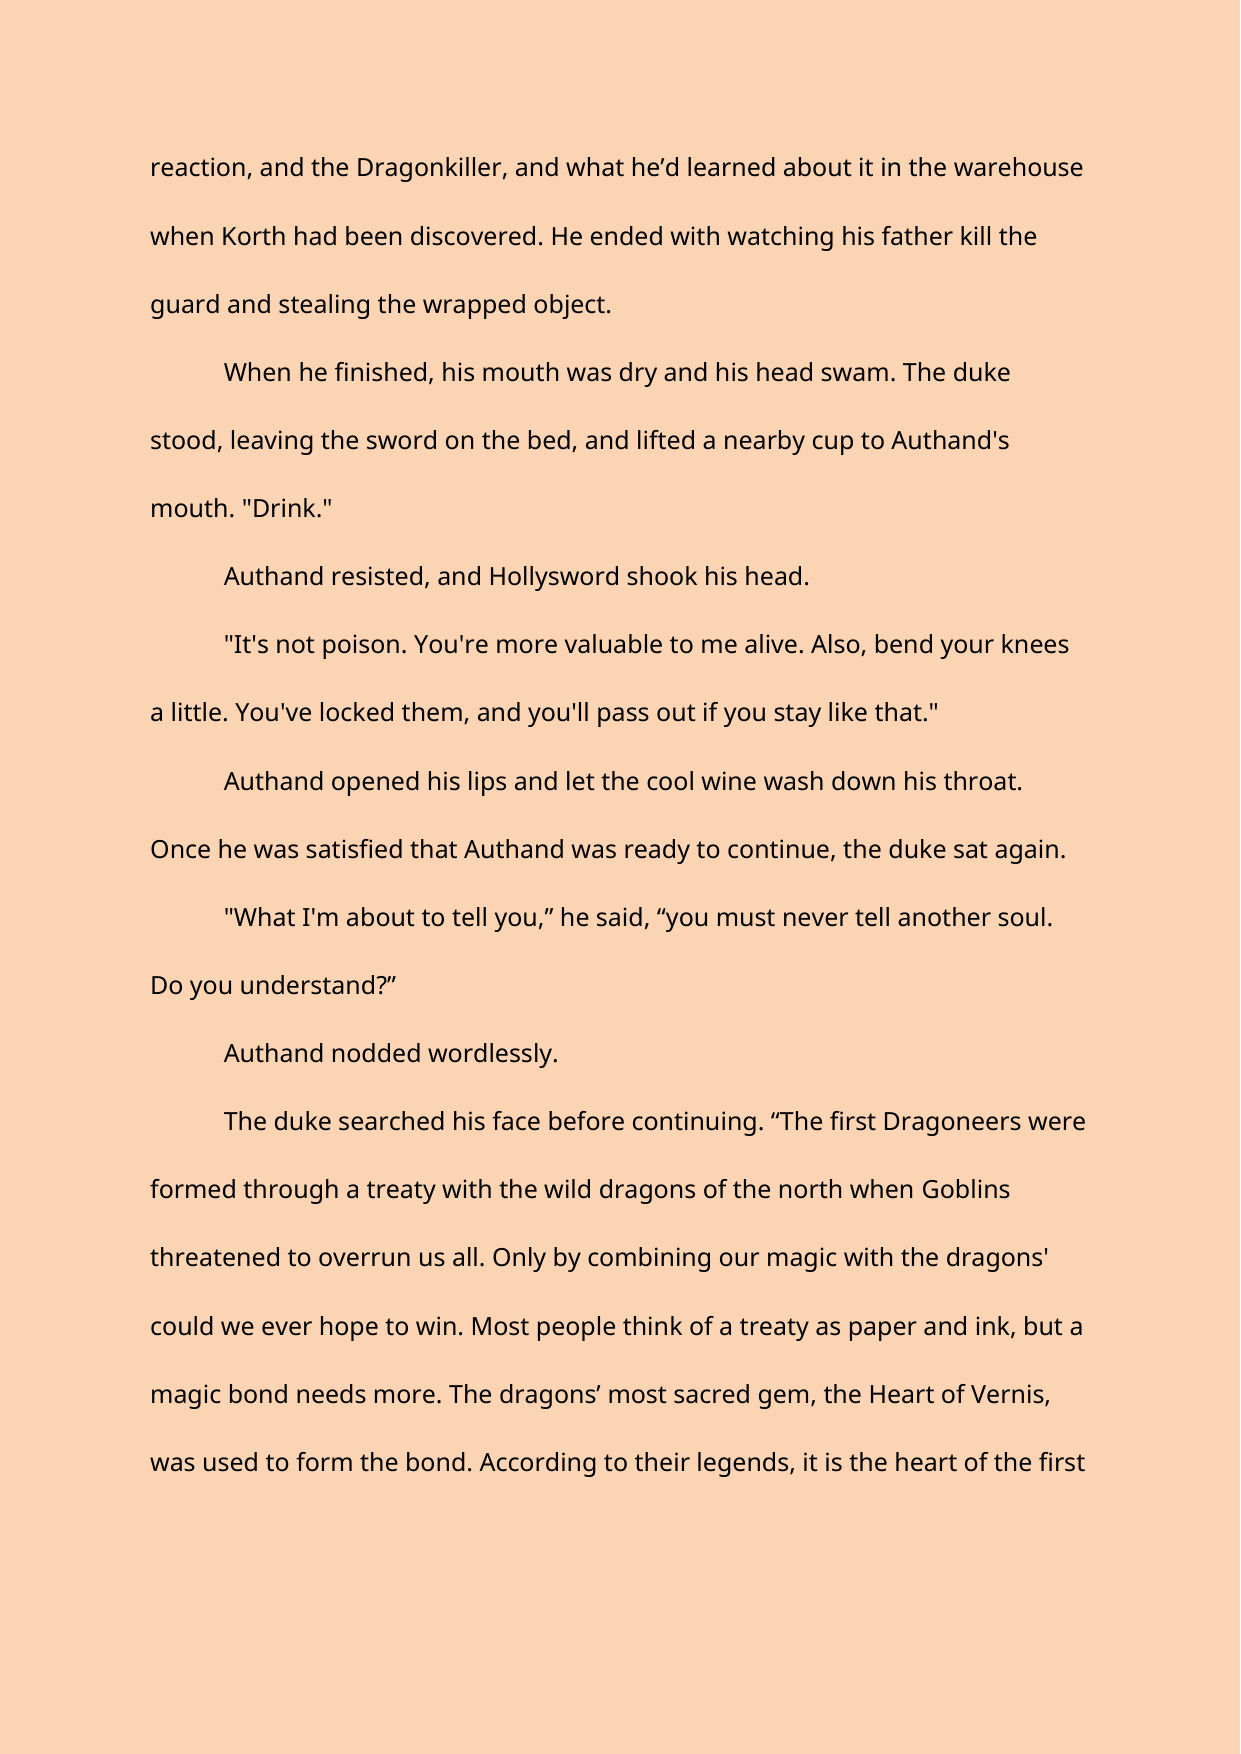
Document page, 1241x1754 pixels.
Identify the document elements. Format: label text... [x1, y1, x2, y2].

text When he finished, his mouth was dry and his head swam. The duke stood, leaving the sword on the bed, and lifted a nearby cup to Authand's mouth. "Drink." [150, 354, 1090, 525]
text Authand nodded wordlessly. [150, 1036, 1090, 1070]
text Authand opened his lips and let the cool wine wash down his throat. Once he was satisfied that Authand was ready to continue, the duke sat again. [150, 763, 1090, 865]
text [150, 1104, 1090, 1478]
text "It's not poison. You're more valuable to me alive. Also, bend your knees a little. You've locked them, and you'll pass out if you stay like that." [150, 627, 1090, 729]
text Authand resisted, and Hollysword shook his head. [150, 559, 1090, 593]
text "What I'm about to tell you,” he said, “you must never tell another soul. Do you understand?” [150, 899, 1090, 1002]
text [150, 150, 1090, 320]
